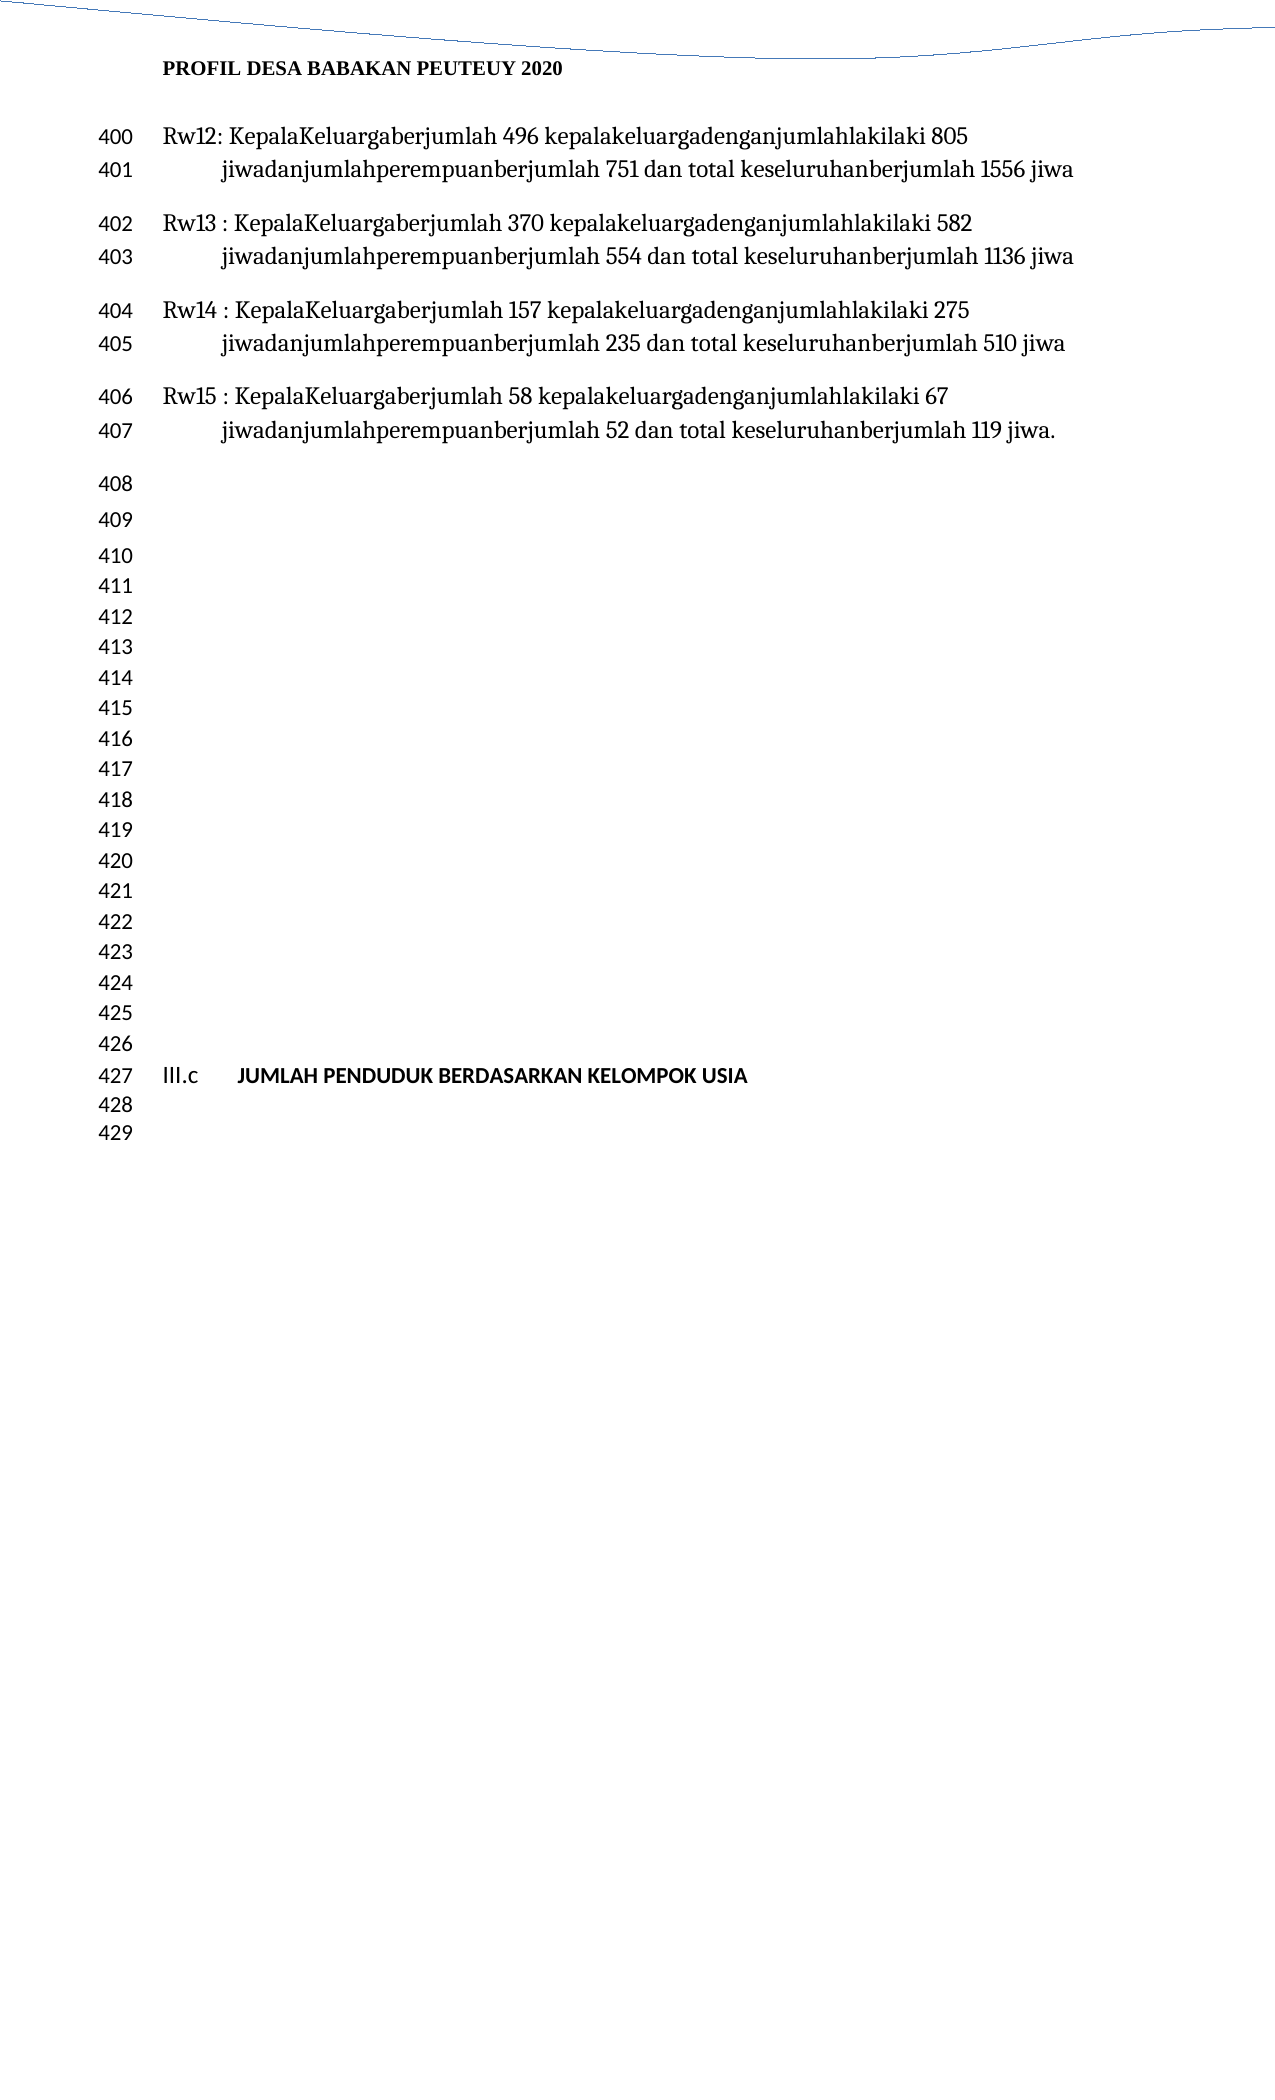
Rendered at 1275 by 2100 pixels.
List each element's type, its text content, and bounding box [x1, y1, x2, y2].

text Rw13 : KepalaKeluargaberjumlah 370 kepalakeluargadenganjumlahlakilaki 582 jiwadanjumlahperempuanberjumlah 554 dan total keseluruhanberjumlah 1136 jiwa [162, 209, 1107, 271]
text Rw14 : KepalaKeluargaberjumlah 157 kepalakeluargadenganjumlahlakilaki 275 jiwadanjumlahperempuanberjumlah 235 dan total keseluruhanberjumlah 510 jiwa [162, 296, 1107, 357]
text Rw15 : KepalaKeluargaberjumlah 58 kepalakeluargadenganjumlahlakilaki 67 jiwadanjumlahperempuanberjumlah 52 dan total keseluruhanberjumlah 119 jiwa. [162, 382, 1107, 444]
text Rw12: KepalaKeluargaberjumlah 496 kepalakeluargadenganjumlahlakilaki 805 jiwadanjumlahperempuanberjumlah 751 dan total keseluruhanberjumlah 1556 jiwa [162, 122, 1107, 184]
text III.c JUMLAH PENDUDUK BERDASARKAN KELOMPOK USIA [162, 1059, 1107, 1090]
